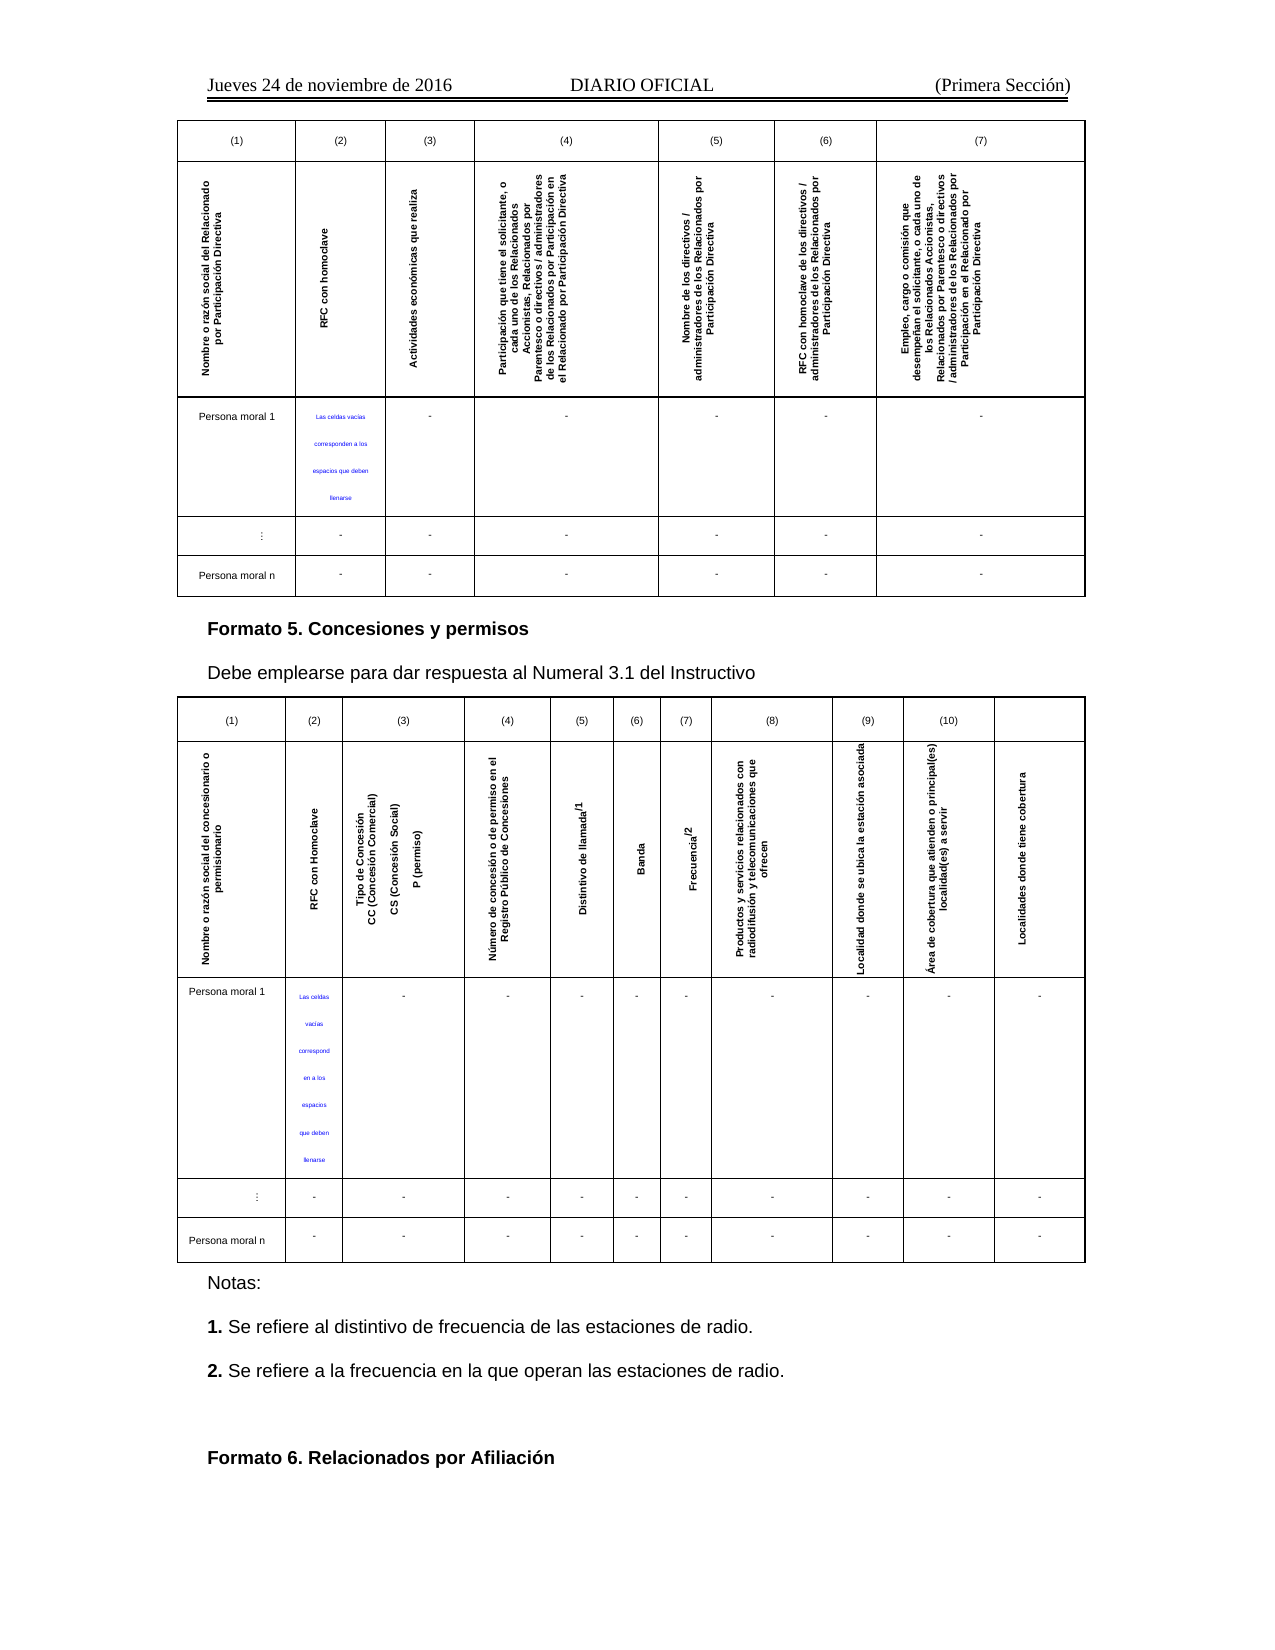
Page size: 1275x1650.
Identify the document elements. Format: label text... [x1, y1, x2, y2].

table_cell - [475, 556, 658, 596]
table_cell - [659, 398, 774, 516]
table_header (5) [551, 698, 613, 741]
table_cell - [904, 1218, 994, 1262]
table_cell - [475, 517, 658, 555]
table_cell - [833, 978, 903, 1178]
table_cell … [178, 517, 295, 555]
table_cell … [178, 1179, 285, 1217]
table_header (7) [661, 698, 711, 741]
table_cell Distintivo de llamada/1 [551, 742, 613, 977]
table_cell - [659, 556, 774, 596]
table_cell - [775, 556, 876, 596]
table_cell Localidades donde tiene cobertura [995, 742, 1084, 977]
table_header (4) [465, 698, 550, 741]
table_cell - [904, 978, 994, 1178]
table_cell Empleo, cargo o comisión que desempeñan el solicitante, o cada uno de los Relacionados Accionistas, Relacionados por Parentesco o directivos / administradores de los Relacionados por Participación en el Relacionado por Participación Directiva [877, 162, 1084, 396]
table_cell - [286, 1179, 342, 1217]
table_cell - [775, 398, 876, 516]
table_cell - [286, 1218, 342, 1262]
table_header (1) [178, 698, 285, 741]
table_cell RFC con homoclave de los directivos / administradores de los Relacionados por Participación Directiva [775, 162, 876, 396]
table_cell - [343, 1218, 464, 1262]
table_header (8) [712, 698, 832, 741]
table_cell Banda [614, 742, 660, 977]
table_cell - [465, 1218, 550, 1262]
table_header (7) [877, 121, 1084, 161]
table_cell - [661, 1179, 711, 1217]
table_cell Frecuencia/2 [661, 742, 711, 977]
text 1. Se refiere al distintivo de frecuencia de las estaciones de radio. [177, 1306, 1098, 1340]
table_cell - [614, 1179, 660, 1217]
table_header (6) [614, 698, 660, 741]
table_header (10) [904, 698, 994, 741]
table_cell Persona moral 1 [178, 398, 295, 516]
text Formato 5. Concesiones y permisos [177, 609, 1098, 642]
table_cell Actividades económicas que realiza [386, 162, 474, 396]
table_cell - [614, 1218, 660, 1262]
table_cell - [661, 978, 711, 1178]
table_cell Nombre o razón social del concesionario o permisionario [178, 742, 285, 977]
text Formato 6. Relacionados por Afiliación [177, 1438, 1098, 1471]
text Notas: [177, 1263, 1098, 1296]
table_cell - [712, 1218, 832, 1262]
table_cell - [661, 1218, 711, 1262]
table_cell - [551, 978, 613, 1178]
table_cell Número de concesión o de permiso en el Registro Público de Concesiones [465, 742, 550, 977]
table_cell RFC con Homoclave [286, 742, 342, 977]
table_cell - [833, 1218, 903, 1262]
text 2. Se refiere a la frecuencia en la que operan las estaciones de radio. [177, 1350, 1098, 1384]
table_cell RFC con homoclave [296, 162, 385, 396]
table_cell - [995, 1218, 1084, 1262]
table_cell Participación que tiene el solicitante, o cada uno de los Relacionados Accionistas, Relacionados por Parentesco o directivos / administradores de los Relacionados por Participación en el Relacionado por Participación Directiva [475, 162, 658, 396]
table_cell Las celdas vacías corresponden a los espacios que deben llenarse [286, 978, 342, 1178]
table_cell - [775, 517, 876, 555]
table_cell - [659, 517, 774, 555]
table_header (6) [775, 121, 876, 161]
table_cell Nombre o razón social del Relacionado por Participación Directiva [178, 162, 295, 396]
table_header (5) [659, 121, 774, 161]
table_cell - [475, 398, 658, 516]
table_cell - [343, 1179, 464, 1217]
table_cell - [995, 1179, 1084, 1217]
table_cell - [995, 978, 1084, 1178]
table_cell - [833, 1179, 903, 1217]
table_cell - [712, 978, 832, 1178]
table_cell - [343, 978, 464, 1178]
table_cell Persona moral 1 [178, 978, 285, 1178]
table_cell Tipo de Concesión CC (Concesión Comercial) CS (Concesión Social) P (permiso) T (Concesión de Telecomunicaciones) [343, 742, 464, 977]
table_cell - [904, 1179, 994, 1217]
table_cell - [877, 517, 1084, 555]
table_cell - [551, 1179, 613, 1217]
table_cell - [551, 1218, 613, 1262]
table_cell - [712, 1179, 832, 1217]
table_header (1) [178, 121, 295, 161]
table_header (2) [296, 121, 385, 161]
table_cell Productos y servicios relacionados con radiodifusión y telecomunicaciones que ofrecen [712, 742, 832, 977]
table_cell Área de cobertura que atienden o principal(es) localidad(es) a servir [904, 742, 994, 977]
table_header (9) [833, 698, 903, 741]
table_cell - [465, 1179, 550, 1217]
table_cell Localidad donde se ubica la estación asociada [833, 742, 903, 977]
table_cell - [877, 398, 1084, 516]
text Debe emplearse para dar respuesta al Numeral 3.1 del Instructivo [177, 652, 1098, 686]
table_cell - [386, 556, 474, 596]
table_cell Persona moral n [178, 1218, 285, 1262]
table_cell - [465, 978, 550, 1178]
table_header (4) [475, 121, 658, 161]
table_cell Las celdas vacías corresponden a los espacios que deben llenarse [296, 398, 385, 516]
table_cell - [386, 398, 474, 516]
table_cell Nombre de los directivos / administradores de los Relacionados por Participación Directiva [659, 162, 774, 396]
table_header (3) [343, 698, 464, 741]
table_cell - [386, 517, 474, 555]
table_cell - [296, 556, 385, 596]
table_cell - [877, 556, 1084, 596]
table_header (2) [286, 698, 342, 741]
table_cell - [296, 517, 385, 555]
table_header [995, 698, 1084, 741]
table_cell - [614, 978, 660, 1178]
table_header (3) [386, 121, 474, 161]
table_cell Persona moral n [178, 556, 295, 596]
